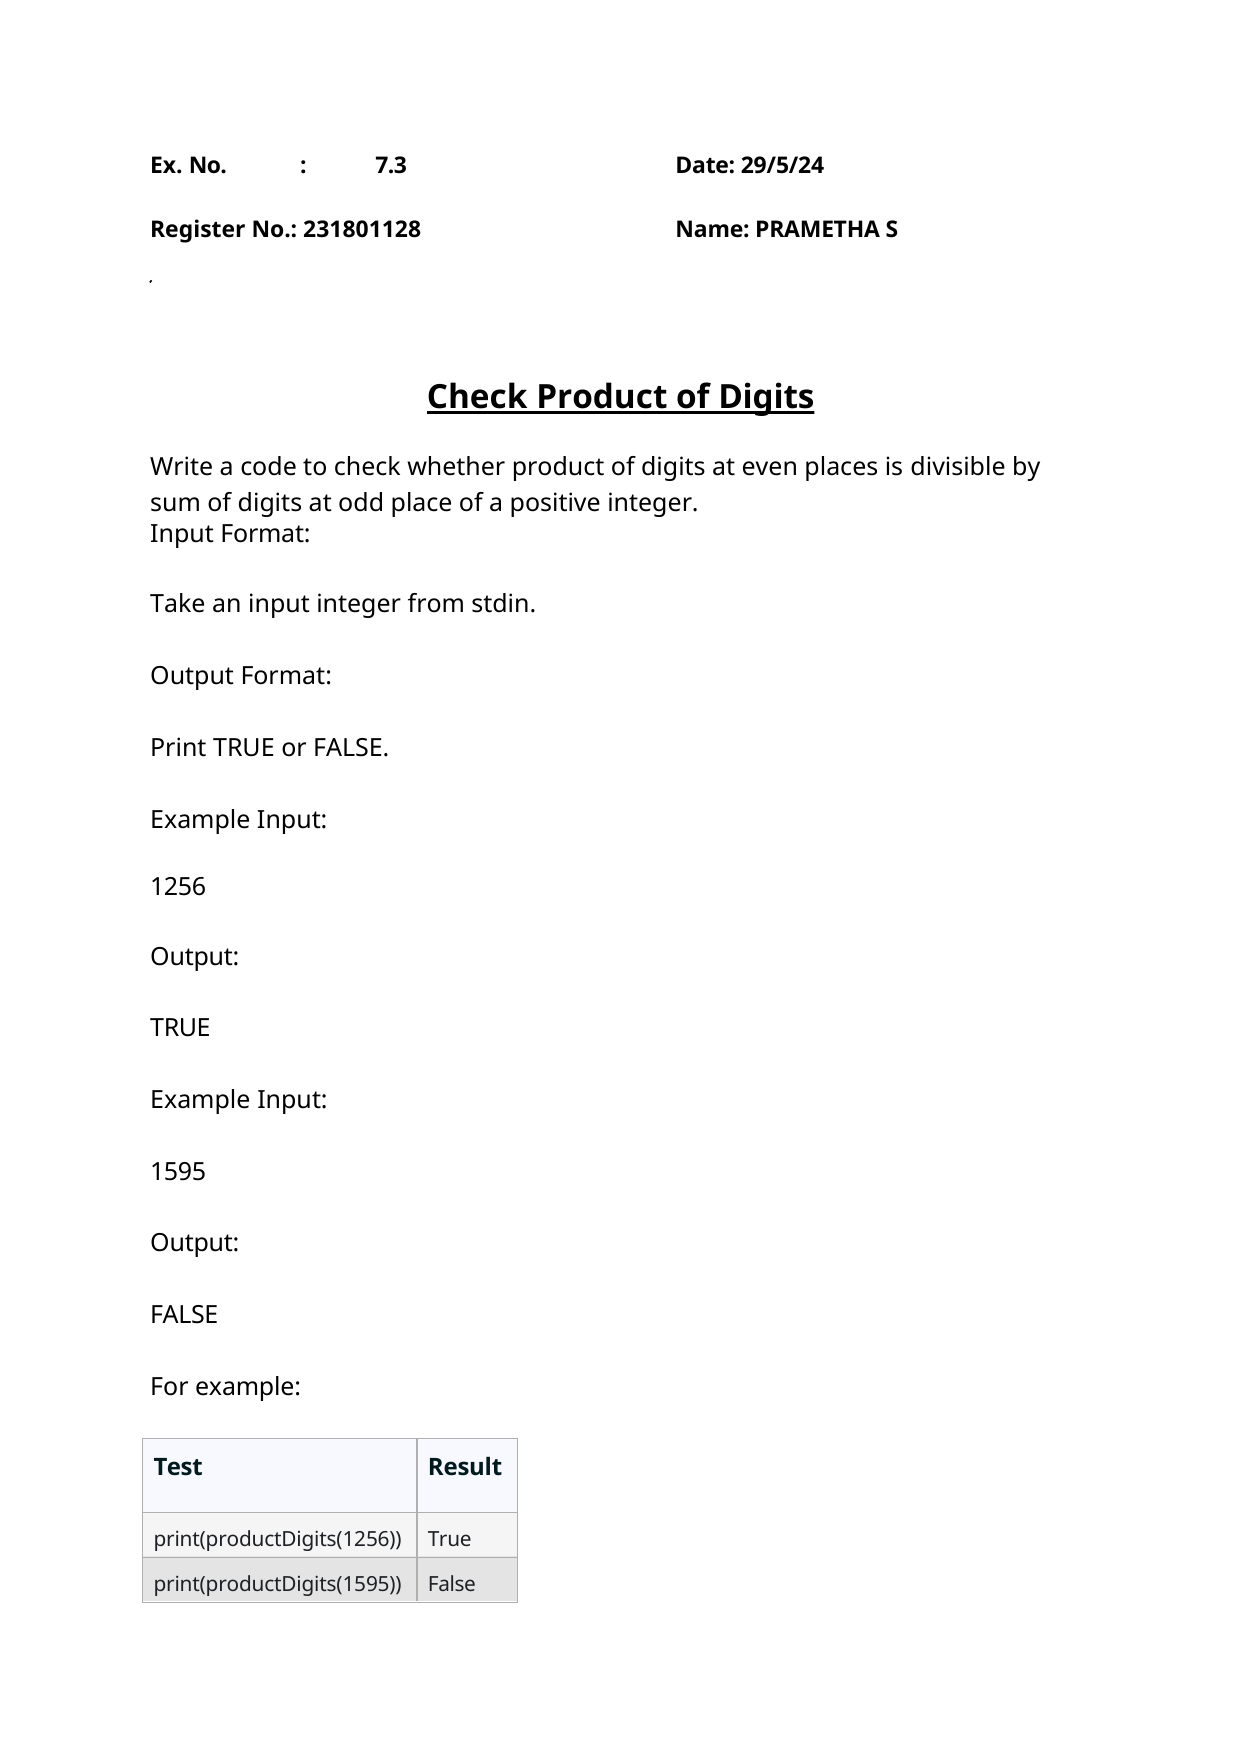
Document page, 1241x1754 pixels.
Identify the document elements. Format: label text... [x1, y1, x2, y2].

text Ex. No. : 7.3 Date: 29/5/24 [150, 149, 1138, 180]
text For example: [150, 1369, 1138, 1403]
text Output: FALSE [150, 1225, 290, 1331]
table_cell print(productDigits(1256)) [143, 1513, 416, 1556]
text TRUE [150, 1010, 1138, 1044]
table_header Result [418, 1439, 517, 1512]
table_cell print(productDigits(1595)) [143, 1558, 416, 1601]
table_header Test [143, 1439, 416, 1512]
subtitle Check Product of Digits [129, 373, 1111, 418]
text Print TRUE or FALSE. Example Input: [150, 729, 492, 835]
table_cell False [418, 1558, 517, 1601]
text Register No.: 231801128 Name: PRAMETHA S [150, 213, 1138, 245]
text Write a code to check whether product of digits at even places is divisible by sum of digits at odd place of a positive integer. [150, 449, 1087, 519]
table_cell True [418, 1513, 517, 1556]
text Output: [150, 939, 1138, 973]
text Example Input: 1595 [150, 1081, 368, 1187]
text Take an input integer from stdin. Output Format: [150, 586, 587, 691]
text Input Format: [150, 520, 1138, 548]
text 1256 [150, 873, 1138, 901]
